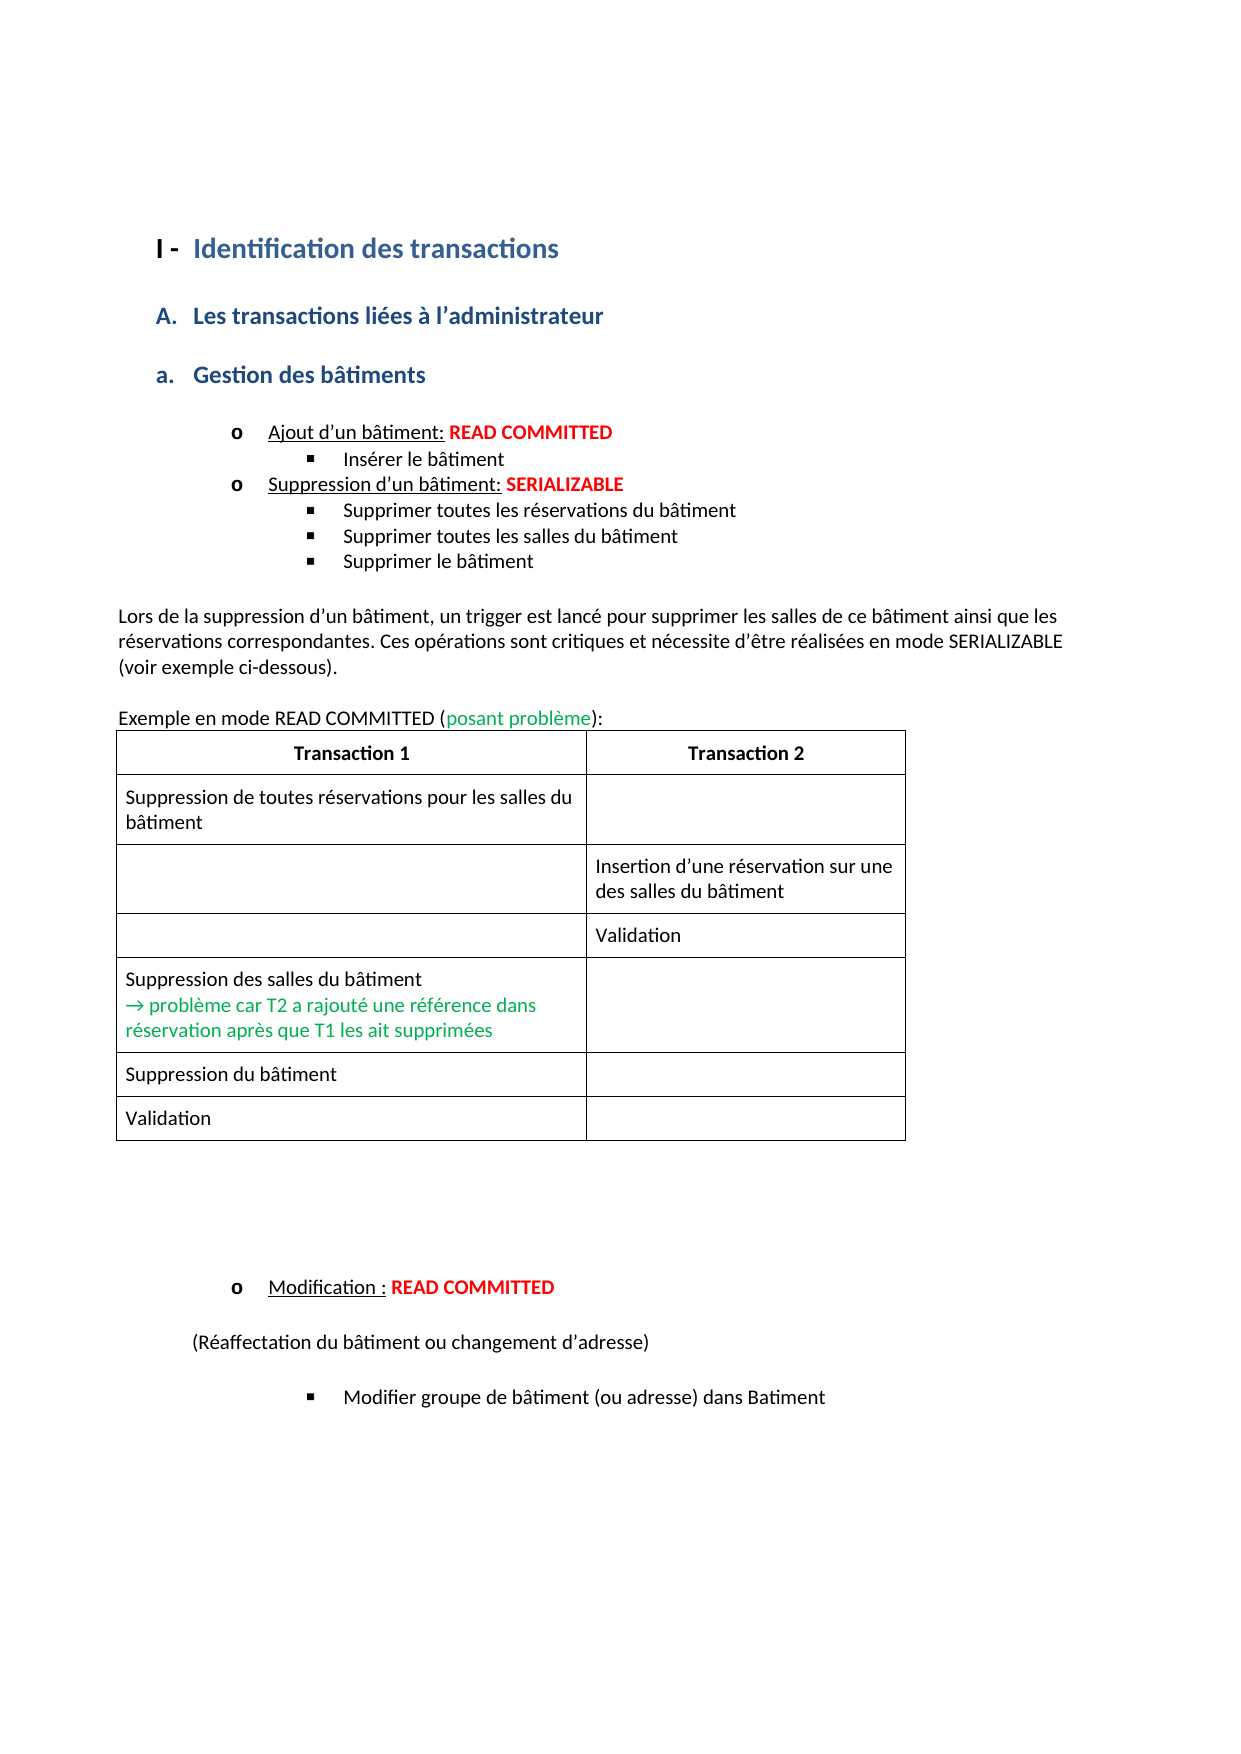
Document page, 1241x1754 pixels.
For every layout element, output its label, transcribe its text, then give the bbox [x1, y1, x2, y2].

table_cell Suppression de toutes réservations pour les salles du bâtiment [117, 775, 586, 843]
table_cell Insertion d’une réservation sur une des salles du bâtiment [587, 845, 905, 913]
table_cell [117, 845, 586, 913]
table_cell Suppression des salles du bâtiment → problème car T2 a rajouté une référence dans réservation après que T1 les ait supprimées [117, 958, 586, 1052]
table_header Transaction 2 [587, 731, 905, 774]
list Suppression d’un bâtiment: SERIALIZABLE [231, 471, 1093, 498]
list Modifier groupe de bâtiment (ou adresse) dans Batiment [306, 1384, 1093, 1409]
list Supprimer toutes les salles du bâtiment [306, 523, 1093, 548]
table_cell Validation [587, 914, 905, 957]
subtitle Gestion des bâtiments [156, 359, 1093, 390]
list Ajout d’un bâtiment: READ COMMITTED [231, 419, 1093, 446]
subtitle Les transactions liées à l’administrateur [156, 300, 1093, 330]
list Supprimer le bâtiment [306, 548, 1093, 574]
text (Réaffectation du bâtiment ou changement d’adresse) [118, 1329, 1093, 1355]
text Lors de la suppression d’un bâtiment, un trigger est lancé pour supprimer les salles de ce bâtiment ainsi que les réservations correspondantes. Ces opérations sont critiques et nécessite d’être réalisées en mode SERIALIZABLE (voir exemple ci-dessous). Exemple en mode READ COMMITTED (posant problème): [118, 603, 1093, 730]
table_cell [587, 1053, 905, 1096]
table_cell Suppression du bâtiment [117, 1053, 586, 1096]
table_cell Validation [117, 1097, 586, 1139]
subtitle Identification des transactions [156, 230, 1093, 265]
table_cell [587, 775, 905, 843]
table_cell [587, 958, 905, 1052]
list Modification : READ COMMITTED [231, 1274, 1093, 1300]
table_cell [117, 914, 586, 957]
list Supprimer toutes les réservations du bâtiment [306, 498, 1093, 523]
list Insérer le bâtiment [306, 446, 1093, 471]
table_cell [587, 1097, 905, 1139]
table_header Transaction 1 [117, 731, 586, 774]
